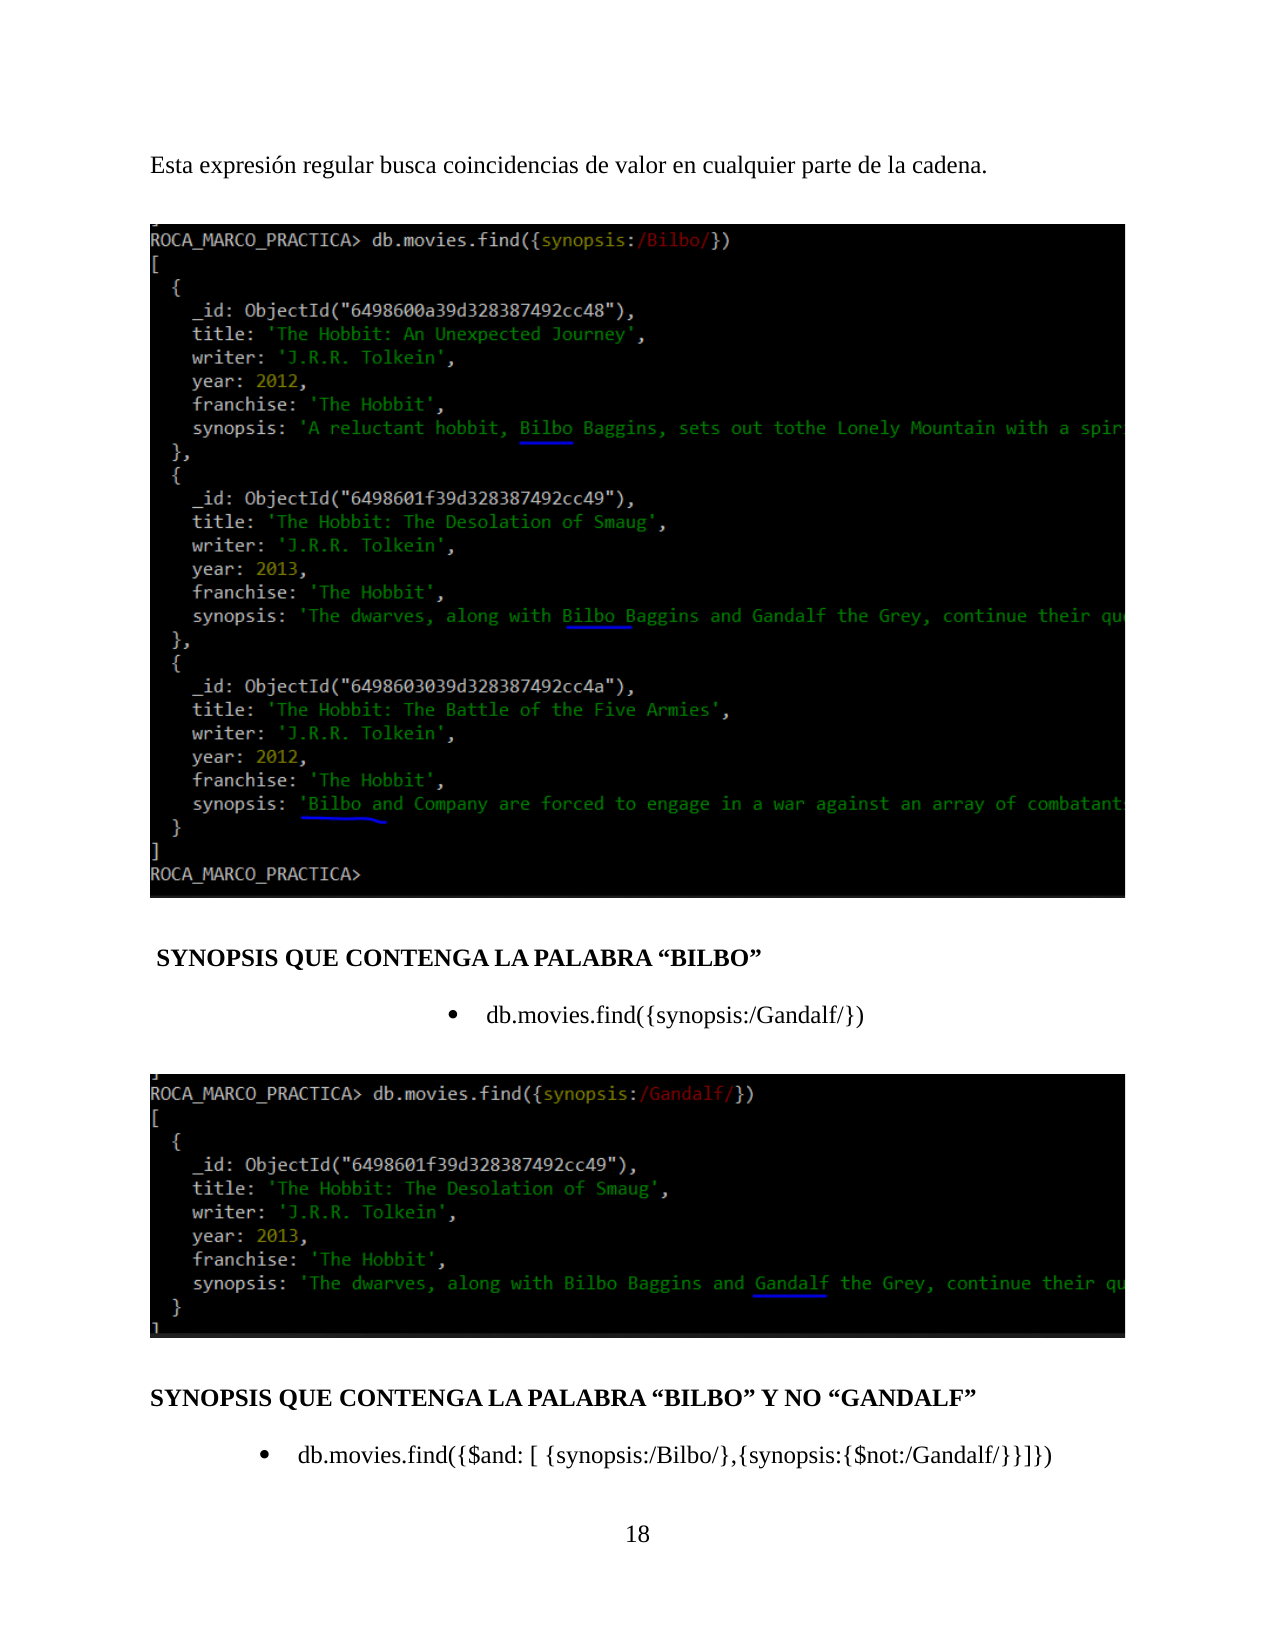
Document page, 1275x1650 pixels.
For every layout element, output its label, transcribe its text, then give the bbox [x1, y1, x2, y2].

text Esta expresión regular busca coincidencias de valor en cualquier parte de la cadena. [150, 150, 1125, 179]
subtitle Synopsis que contenga la palabra “Bilbo” [150, 943, 1125, 972]
list db.movies.find({$and: [ {synopsis:/Bilbo/},{synopsis:{$not:/Gandalf/}}]}) [187, 1441, 1125, 1469]
list db.movies.find({synopsis:/Gandalf/}) [187, 1001, 1125, 1029]
subtitle Synopsis que contenga la palabra “Bilbo” y no “Gandalf” [150, 1383, 1125, 1412]
picture [150, 1074, 1125, 1338]
picture [150, 224, 1125, 898]
